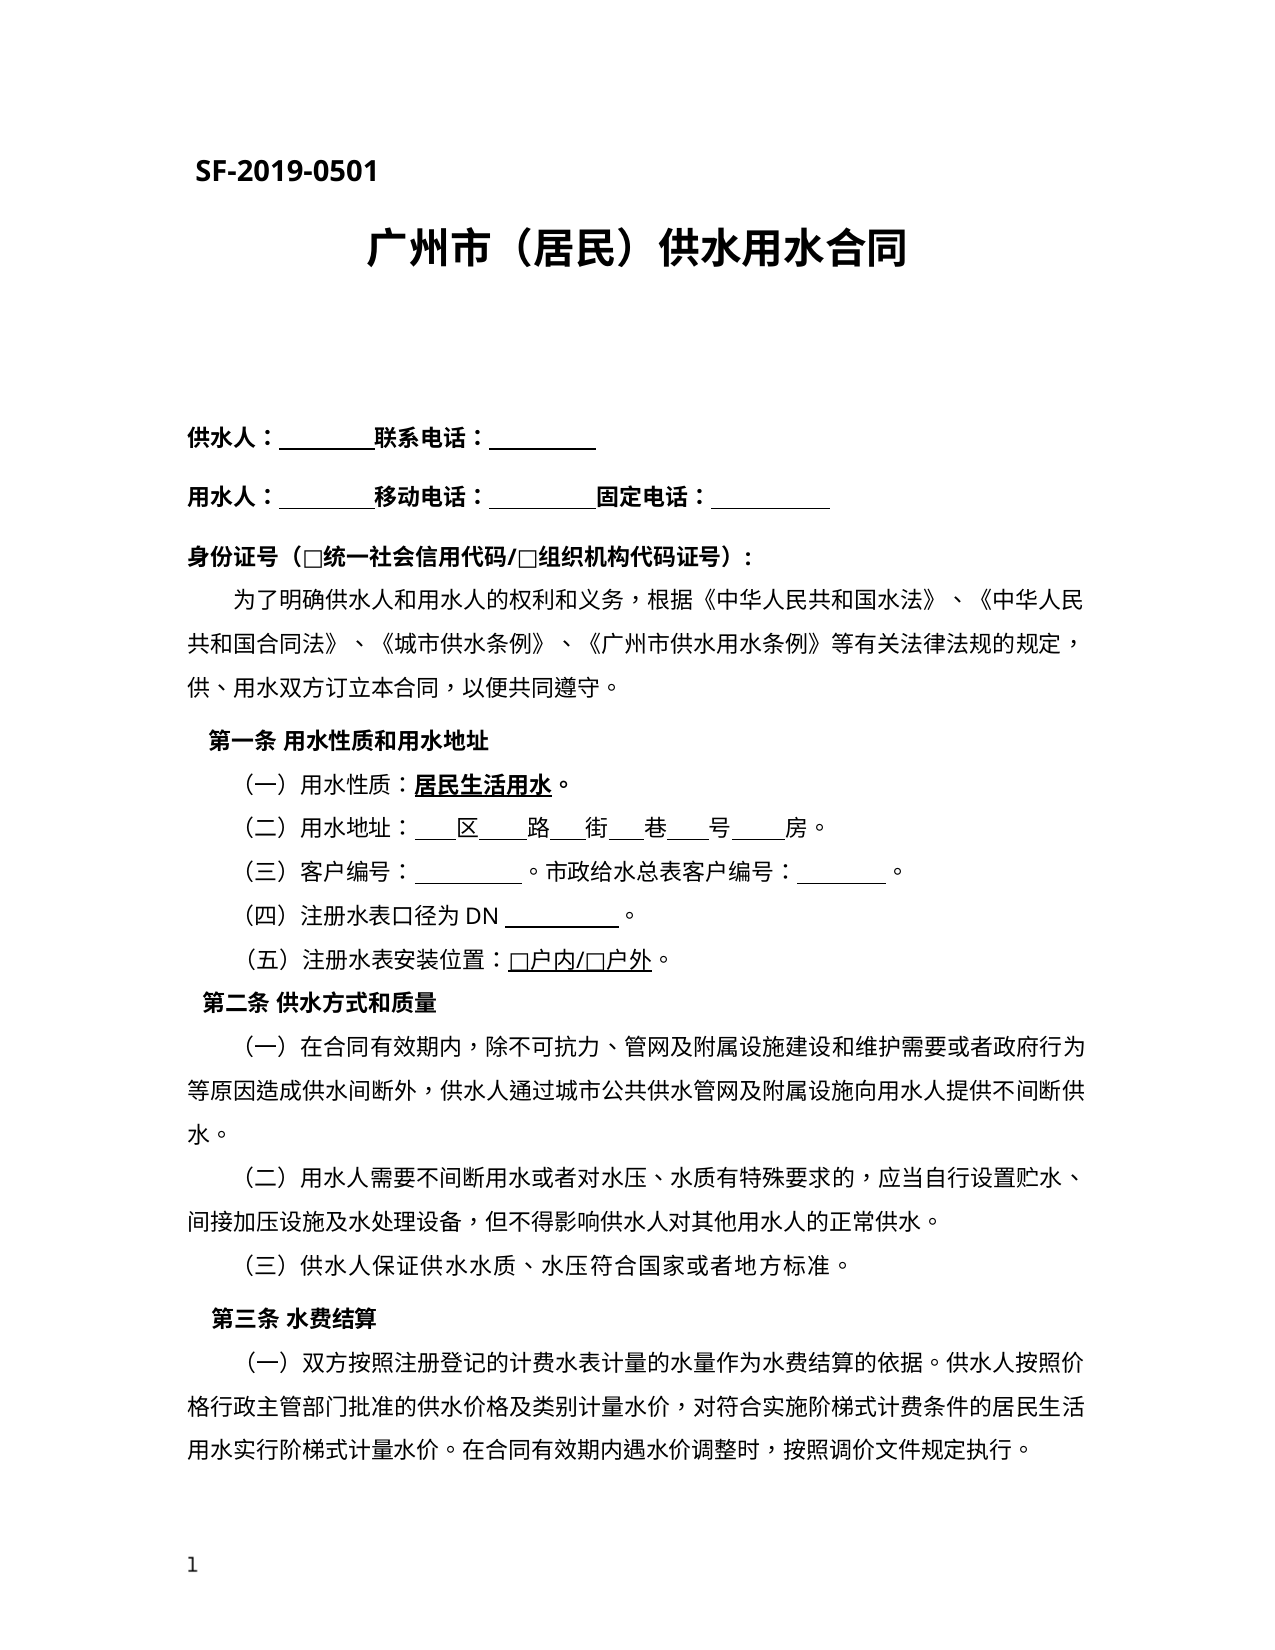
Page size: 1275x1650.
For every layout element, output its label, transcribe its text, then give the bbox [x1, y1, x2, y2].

text （五）注册水表安装位置：□户内/□户外。 [187, 931, 1087, 975]
text 广州市（居民）供水用水合同 [187, 218, 1087, 275]
text 为了明确供水人和用水人的权利和义务，根据《中华人民共和国水法》、《中华人民共和国合同法》、《城市供水条例》、《广州市供水用水条例》等有关法律法规的规定，供、用水双方订立本合同，以便共同遵守。 [187, 572, 1087, 703]
text SF-2019-0501 [187, 150, 1087, 190]
text （四）注册水表口径为DN 。 [187, 887, 1087, 931]
picture [187, 1554, 200, 1577]
text 供水人： 联系电话： [187, 409, 1087, 453]
text 第一条 用水性质和用水地址 [187, 712, 1087, 756]
text 用水人： 移动电话： 固定电话： [187, 469, 1087, 512]
text （三）客户编号： 。市政给水总表客户编号： 。 [187, 844, 1087, 887]
text （一）在合同有效期内，除不可抗力、管网及附属设施建设和维护需要或者政府行为等原因造成供水间断外，供水人通过城市公共供水管网及附属设施向用水人提供不间断供水。 [187, 1019, 1087, 1150]
text （二）用水人需要不间断用水或者对水压、水质有特殊要求的，应当自行设置贮水、间接加压设施及水处理设备，但不得影响供水人对其他用水人的正常供水。 [187, 1150, 1087, 1237]
text （三）供水人保证供水水质、水压符合国家或者地方标准。 [187, 1237, 1087, 1281]
text （一）用水性质：居民生活用水。 [187, 756, 1087, 800]
text （一）双方按照注册登记的计费水表计量的水量作为水费结算的依据。供水人按照价格行政主管部门批准的供水价格及类别计量水价，对符合实施阶梯式计费条件的居民生活用水实行阶梯式计量水价。在合同有效期内遇水价调整时，按照调价文件规定执行。 [187, 1334, 1087, 1466]
text 第二条 供水方式和质量 [187, 975, 1087, 1019]
text （二）用水地址： 区 路 街 巷 号 房。 [187, 800, 1087, 844]
text 第三条 水费结算 [187, 1291, 1087, 1334]
text 身份证号（□统一社会信用代码/□组织机构代码证号）: [187, 528, 1087, 572]
